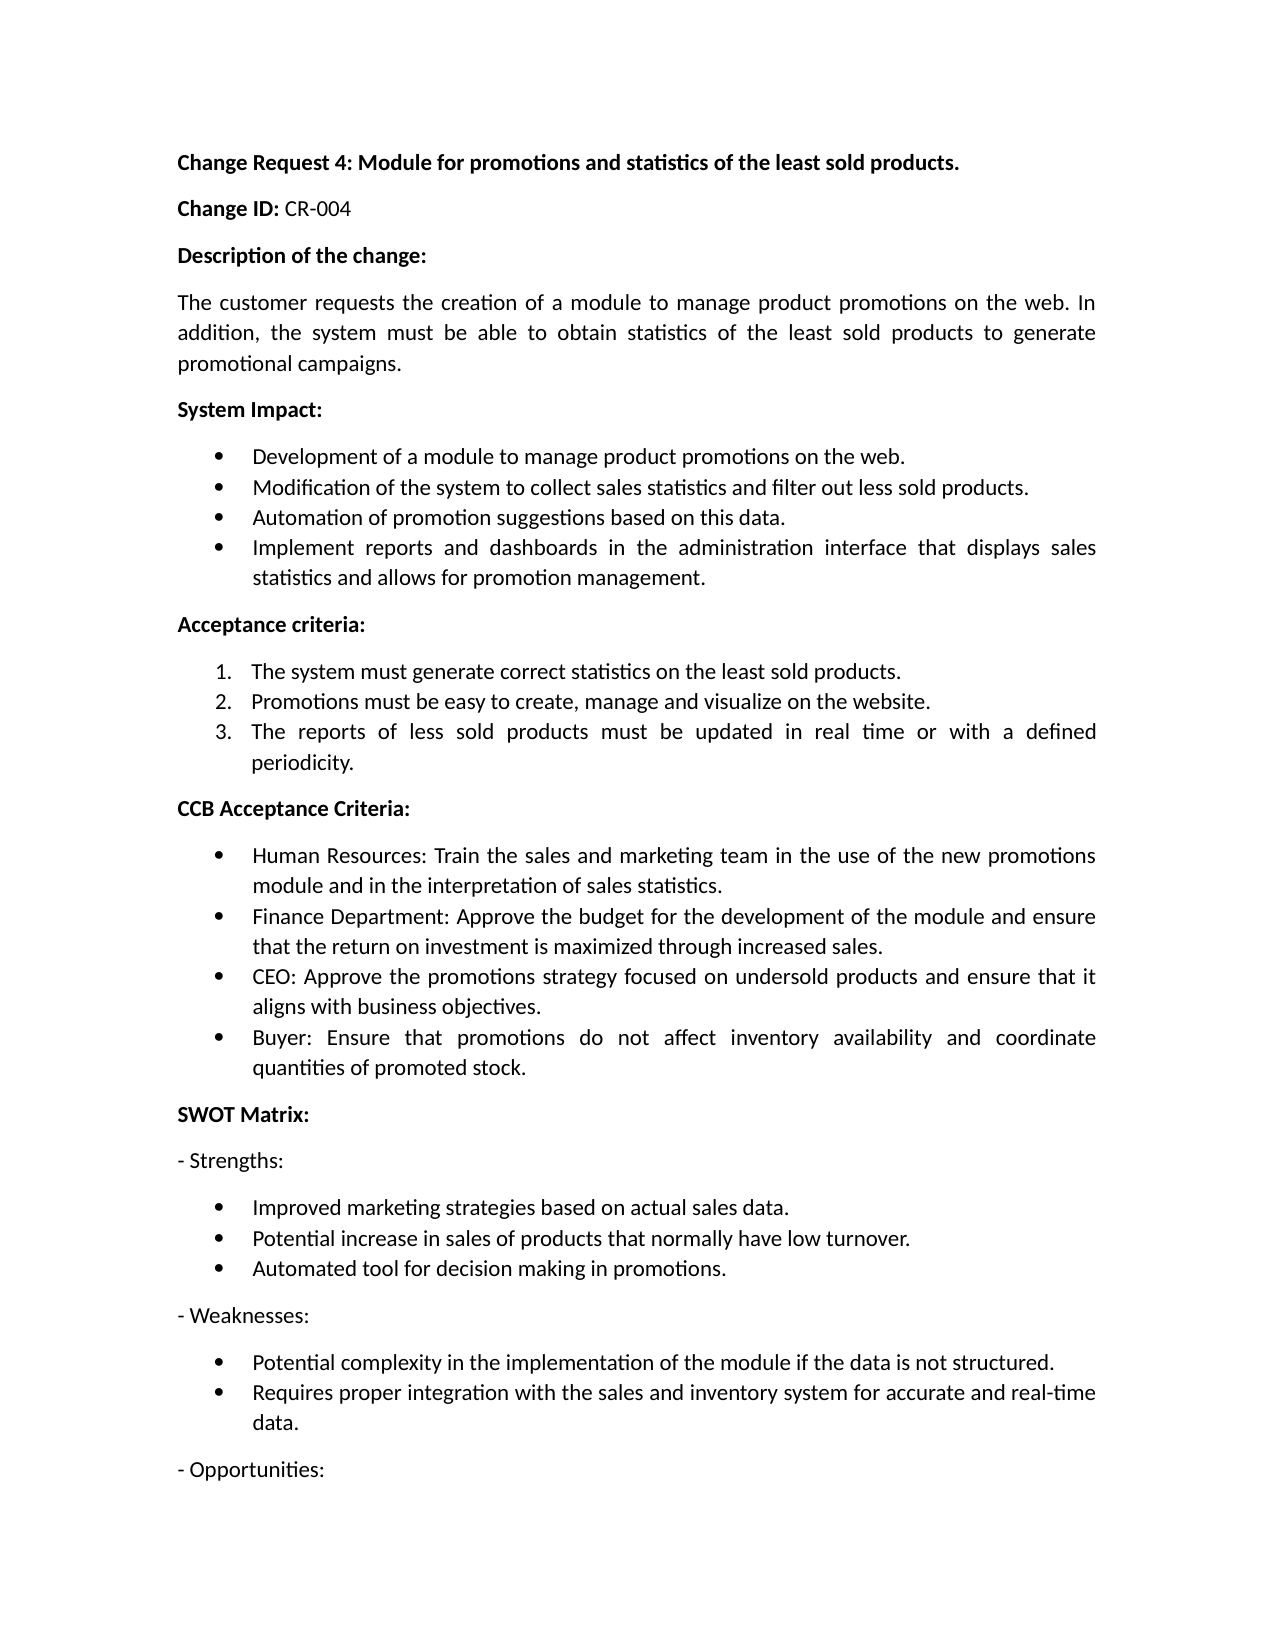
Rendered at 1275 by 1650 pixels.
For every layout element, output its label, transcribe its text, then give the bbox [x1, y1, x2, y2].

list Modification of the system to collect sales statistics and filter out less sold products. [215, 473, 1098, 501]
list CEO: Approve the promotions strategy focused on undersold products and ensure that it aligns with business objectives. [215, 962, 1098, 1020]
list Automated tool for decision making in promotions. [215, 1254, 1098, 1282]
list Requires proper integration with the sales and inventory system for accurate and real-time data. [215, 1378, 1098, 1436]
text SWOT Matrix: [177, 1100, 1098, 1128]
list Implement reports and dashboards in the administration interface that displays sales statistics and allows for promotion management. [215, 533, 1098, 591]
list Buyer: Ensure that promotions do not affect inventory availability and coordinate quantities of promoted stock. [215, 1023, 1098, 1081]
text CCB Acceptance Criteria: [177, 794, 1098, 822]
text - Opportunities: [177, 1455, 1098, 1483]
list Promotions must be easy to create, manage and visualize on the website. [215, 687, 1098, 715]
list Potential complexity in the implementation of the module if the data is not structured. [215, 1348, 1098, 1376]
list Improved marketing strategies based on actual sales data. [215, 1193, 1098, 1221]
list The system must generate correct statistics on the least sold products. [215, 657, 1098, 685]
list Development of a module to manage product promotions on the web. [215, 442, 1098, 470]
list The reports of less sold products must be updated in real time or with a defined periodicity. [215, 717, 1098, 776]
text Acceptance criteria: [177, 610, 1098, 638]
text - Weaknesses: [177, 1301, 1098, 1329]
text Change Request 4: Module for promotions and statistics of the least sold products. [177, 148, 1098, 176]
list Human Resources: Train the sales and marketing team in the use of the new promotions module and in the interpretation of sales statistics. [215, 841, 1098, 899]
list Finance Department: Approve the budget for the development of the module and ensure that the return on investment is maximized through increased sales. [215, 902, 1098, 960]
text System Impact: [177, 396, 1098, 423]
text Description of the change: [177, 241, 1098, 269]
text - Strengths: [177, 1147, 1098, 1174]
list Automation of promotion suggestions based on this data. [215, 503, 1098, 531]
list Potential increase in sales of products that normally have low turnover. [215, 1224, 1098, 1252]
text Change ID: CR-004 [177, 194, 1098, 222]
text The customer requests the creation of a module to manage product promotions on the web. In addition, the system must be able to obtain statistics of the least sold products to generate promotional campaigns. [177, 288, 1098, 377]
